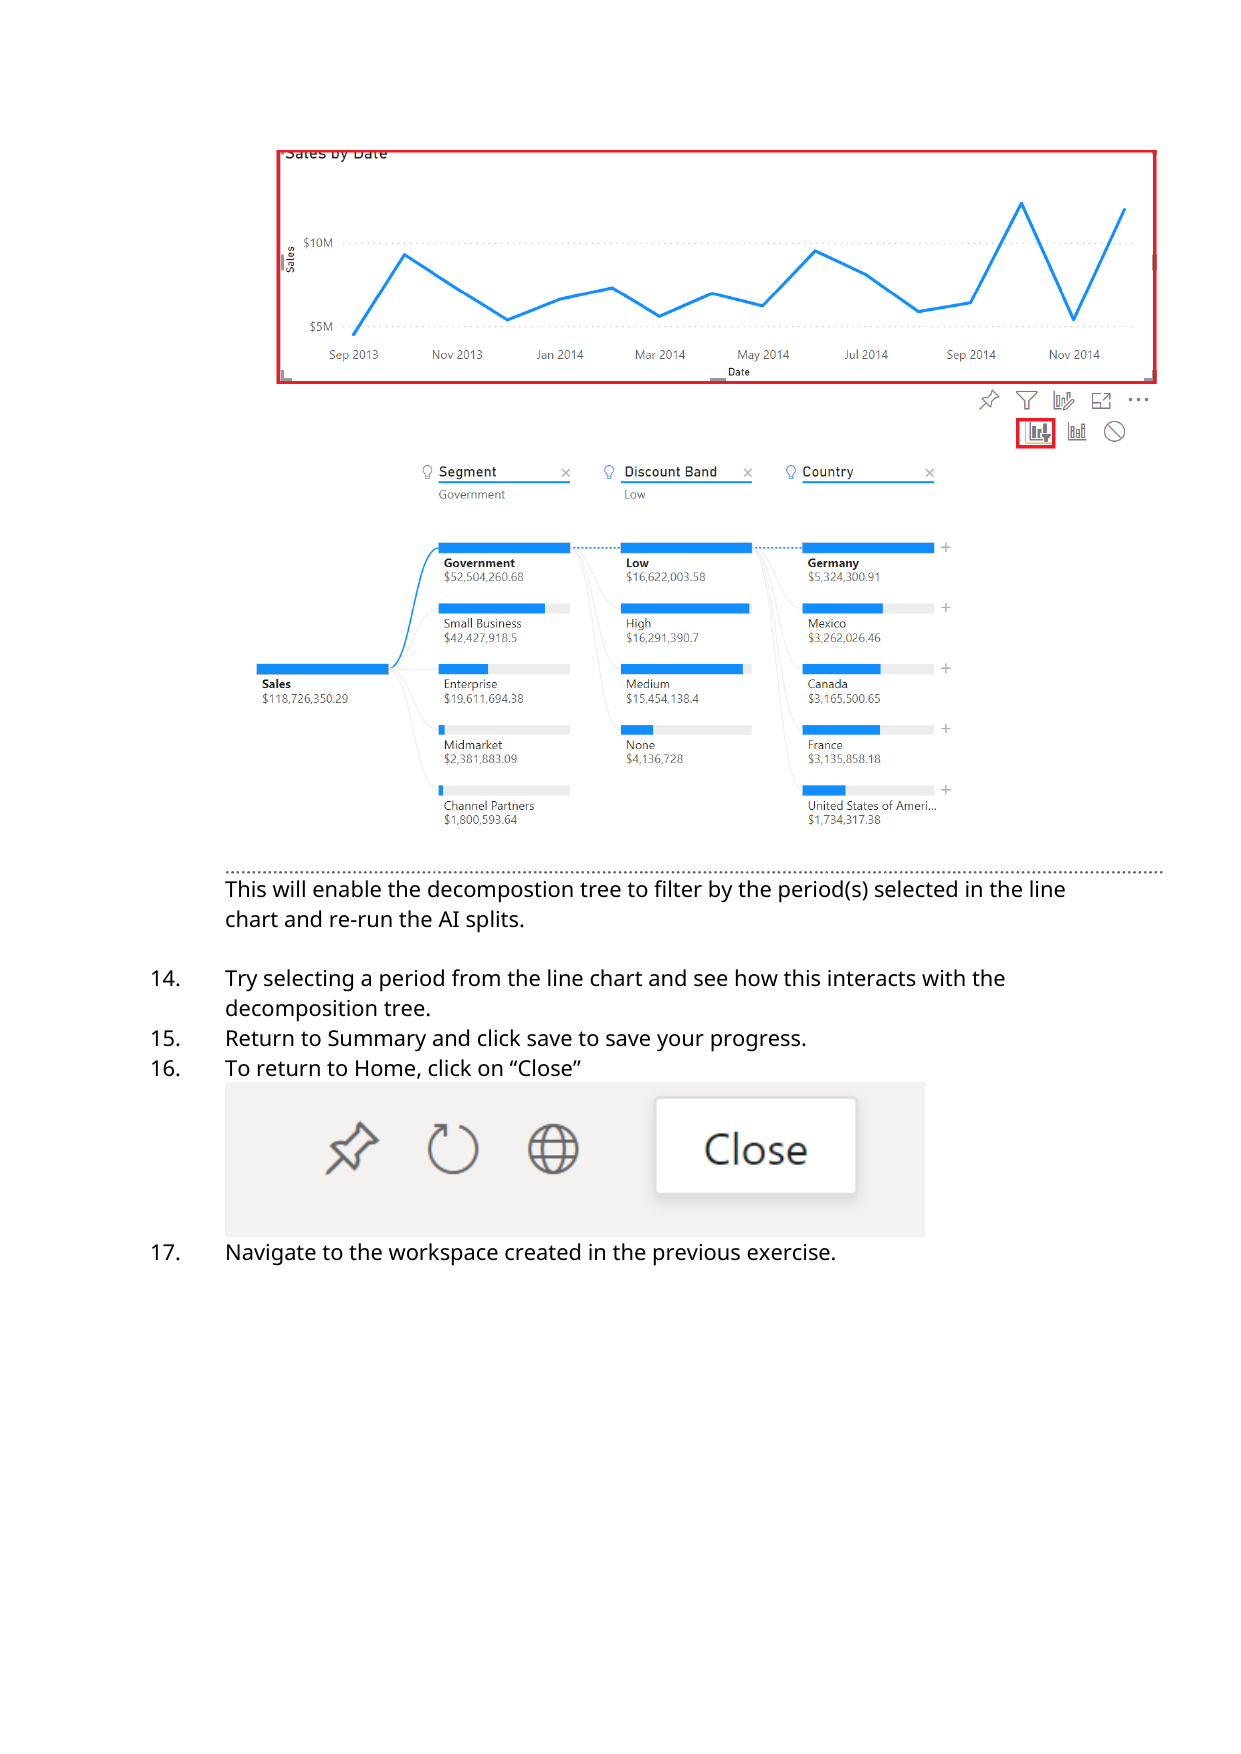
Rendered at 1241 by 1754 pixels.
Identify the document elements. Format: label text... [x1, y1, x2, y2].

picture [225, 150, 1166, 874]
list This will enable the decompostion tree to filter by the period(s) selected in the line chart and re-run the AI splits. [225, 874, 1090, 933]
list Try selecting a period from the line chart and see how this interacts with the decomposition tree. [150, 963, 1090, 1023]
list Return to Summary and click save to save your progress. [150, 1023, 1090, 1052]
picture [225, 1082, 926, 1237]
list Navigate to the workspace created in the previous exercise. [150, 1237, 1090, 1267]
list To return to Home, click on “Close” [150, 1052, 1090, 1082]
